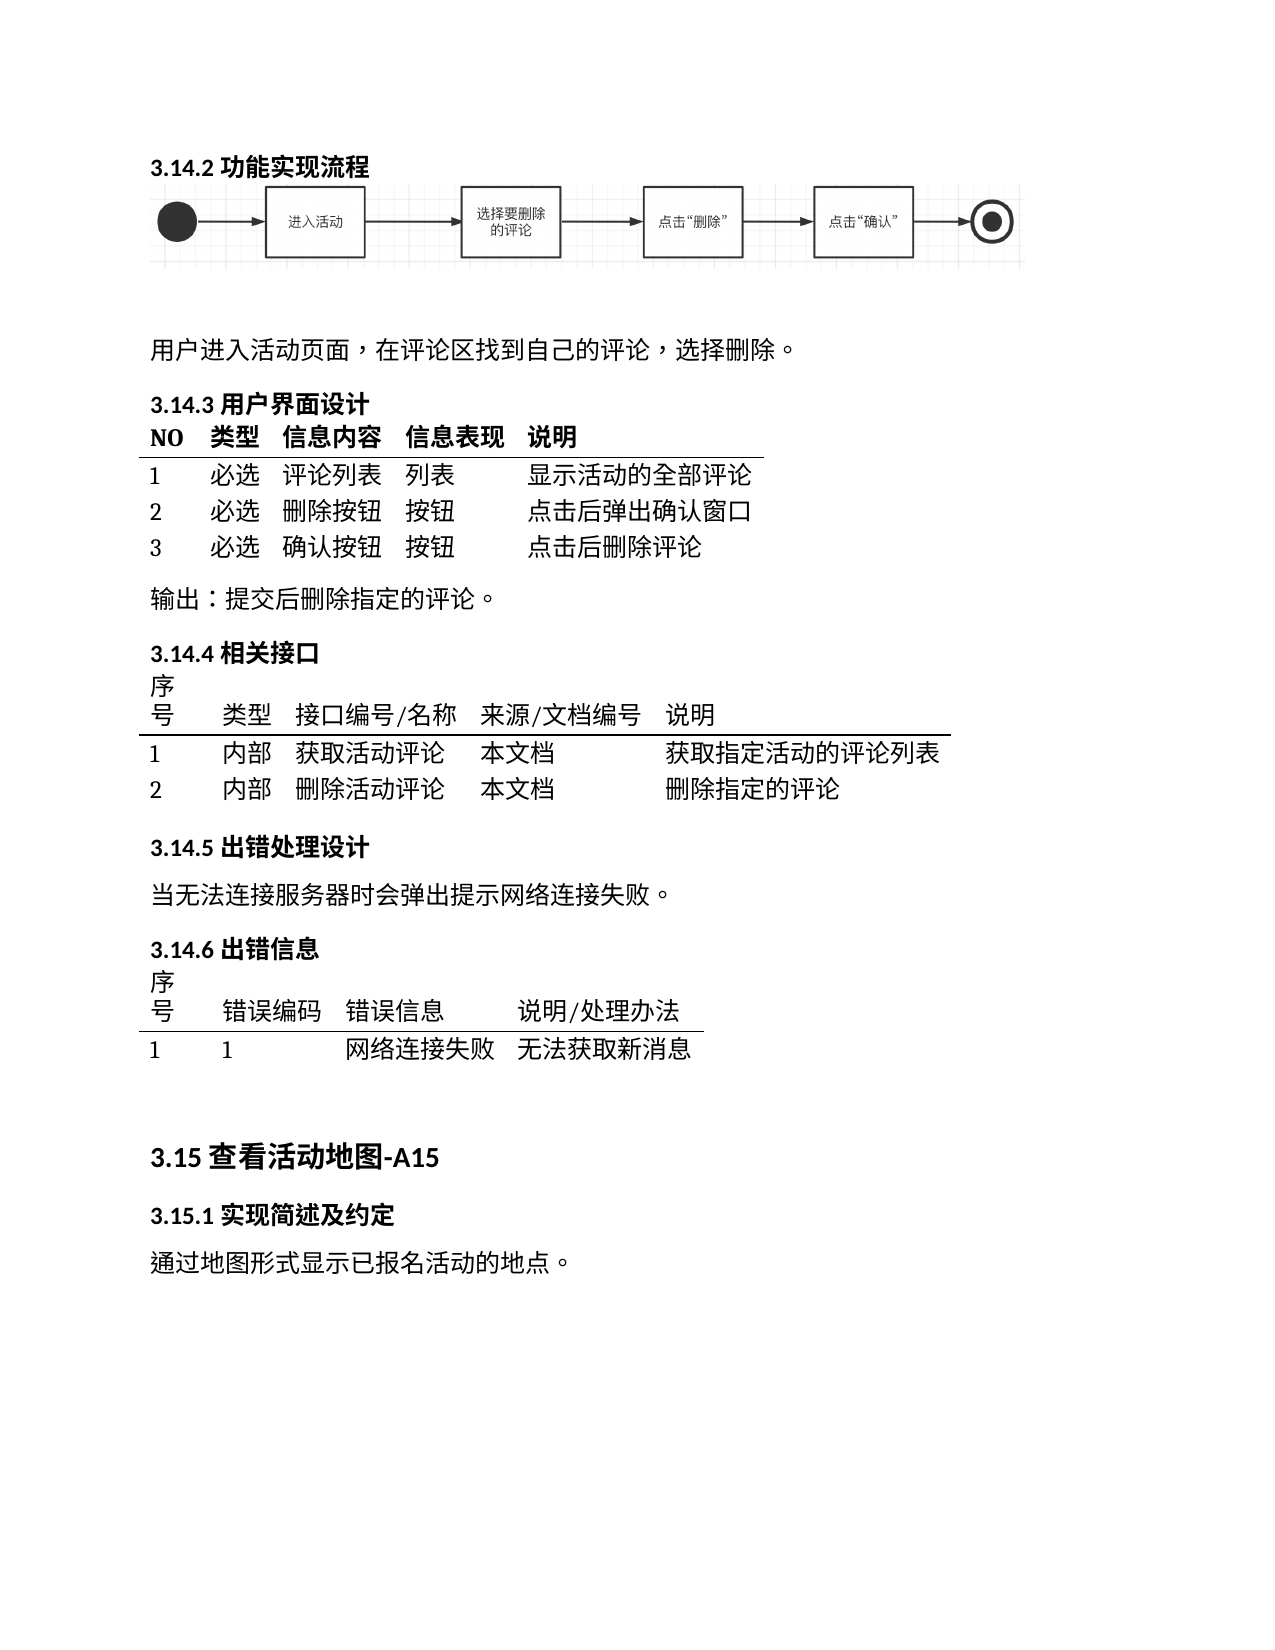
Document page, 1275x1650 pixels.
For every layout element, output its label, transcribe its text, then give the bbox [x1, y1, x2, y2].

subtitle 3.14.6 出错信息 [150, 932, 1125, 966]
table_header 信息内容 [271, 420, 394, 457]
table_cell 本文档 [469, 736, 654, 772]
table_cell 1 [139, 458, 198, 494]
subtitle 3.15.1 实现简述及约定 [150, 1197, 1125, 1231]
table_cell 3 [139, 531, 198, 567]
table_header 类型 [211, 669, 284, 734]
picture [150, 184, 1025, 269]
table_header 序号 [139, 669, 211, 734]
subtitle 3.14.3 用户界面设计 [150, 386, 1125, 420]
table_cell 获取活动评论 [284, 736, 469, 772]
subtitle 3.14.2 功能实现流程 [150, 150, 1125, 184]
table_cell 列表 [394, 458, 516, 494]
table_header 信息表现 [394, 420, 516, 457]
table_cell 删除指定的评论 [654, 772, 951, 808]
table_cell 必选 [199, 531, 271, 567]
table_cell 1 [211, 1032, 334, 1068]
table_cell 本文档 [469, 772, 654, 808]
table_header 错误编码 [211, 966, 334, 1031]
table_cell 必选 [199, 458, 271, 494]
table_header 序号 [139, 966, 211, 1031]
table_cell 点击后弹出确认窗口 [516, 494, 764, 531]
table_header 说明 [654, 669, 951, 734]
subtitle 3.15 查看活动地图-A15 [150, 1137, 1125, 1176]
table_header NO [139, 420, 198, 457]
table_cell 内部 [211, 772, 284, 808]
table_cell 2 [139, 494, 198, 531]
table_header 接口编号/名称 [284, 669, 469, 734]
table_cell 无法获取新消息 [506, 1032, 704, 1068]
table_cell 获取指定活动的评论列表 [654, 736, 951, 772]
table_cell 按钮 [394, 494, 516, 531]
table_cell 2 [139, 772, 211, 808]
table_cell 评论列表 [271, 458, 394, 494]
text 输出：提交后删除指定的评论。 [150, 586, 1125, 614]
table_cell 删除按钮 [271, 494, 394, 531]
table_cell 删除活动评论 [284, 772, 469, 808]
table_header 来源/文档编号 [469, 669, 654, 734]
table_header 说明/处理办法 [506, 966, 704, 1031]
table_cell 显示活动的全部评论 [516, 458, 764, 494]
table_header 错误信息 [334, 966, 506, 1031]
table_cell 1 [139, 736, 211, 772]
table_cell 内部 [211, 736, 284, 772]
table_cell 确认按钮 [271, 531, 394, 567]
text 当无法连接服务器时会弹出提示网络连接失败。 [150, 882, 1125, 911]
text 通过地图形式显示已报名活动的地点。 [150, 1250, 1125, 1279]
table_header 类型 [199, 420, 271, 457]
subtitle 3.14.4 相关接口 [150, 635, 1125, 669]
table_cell 1 [139, 1032, 211, 1068]
table_cell 点击后删除评论 [516, 531, 764, 567]
text 用户进入活动页面，在评论区找到自己的评论，选择删除。 [150, 337, 1125, 365]
table_cell 网络连接失败 [334, 1032, 506, 1068]
table_cell 按钮 [394, 531, 516, 567]
subtitle 3.14.5 出错处理设计 [150, 829, 1125, 863]
table_header 说明 [516, 420, 764, 457]
table_cell 必选 [199, 494, 271, 531]
